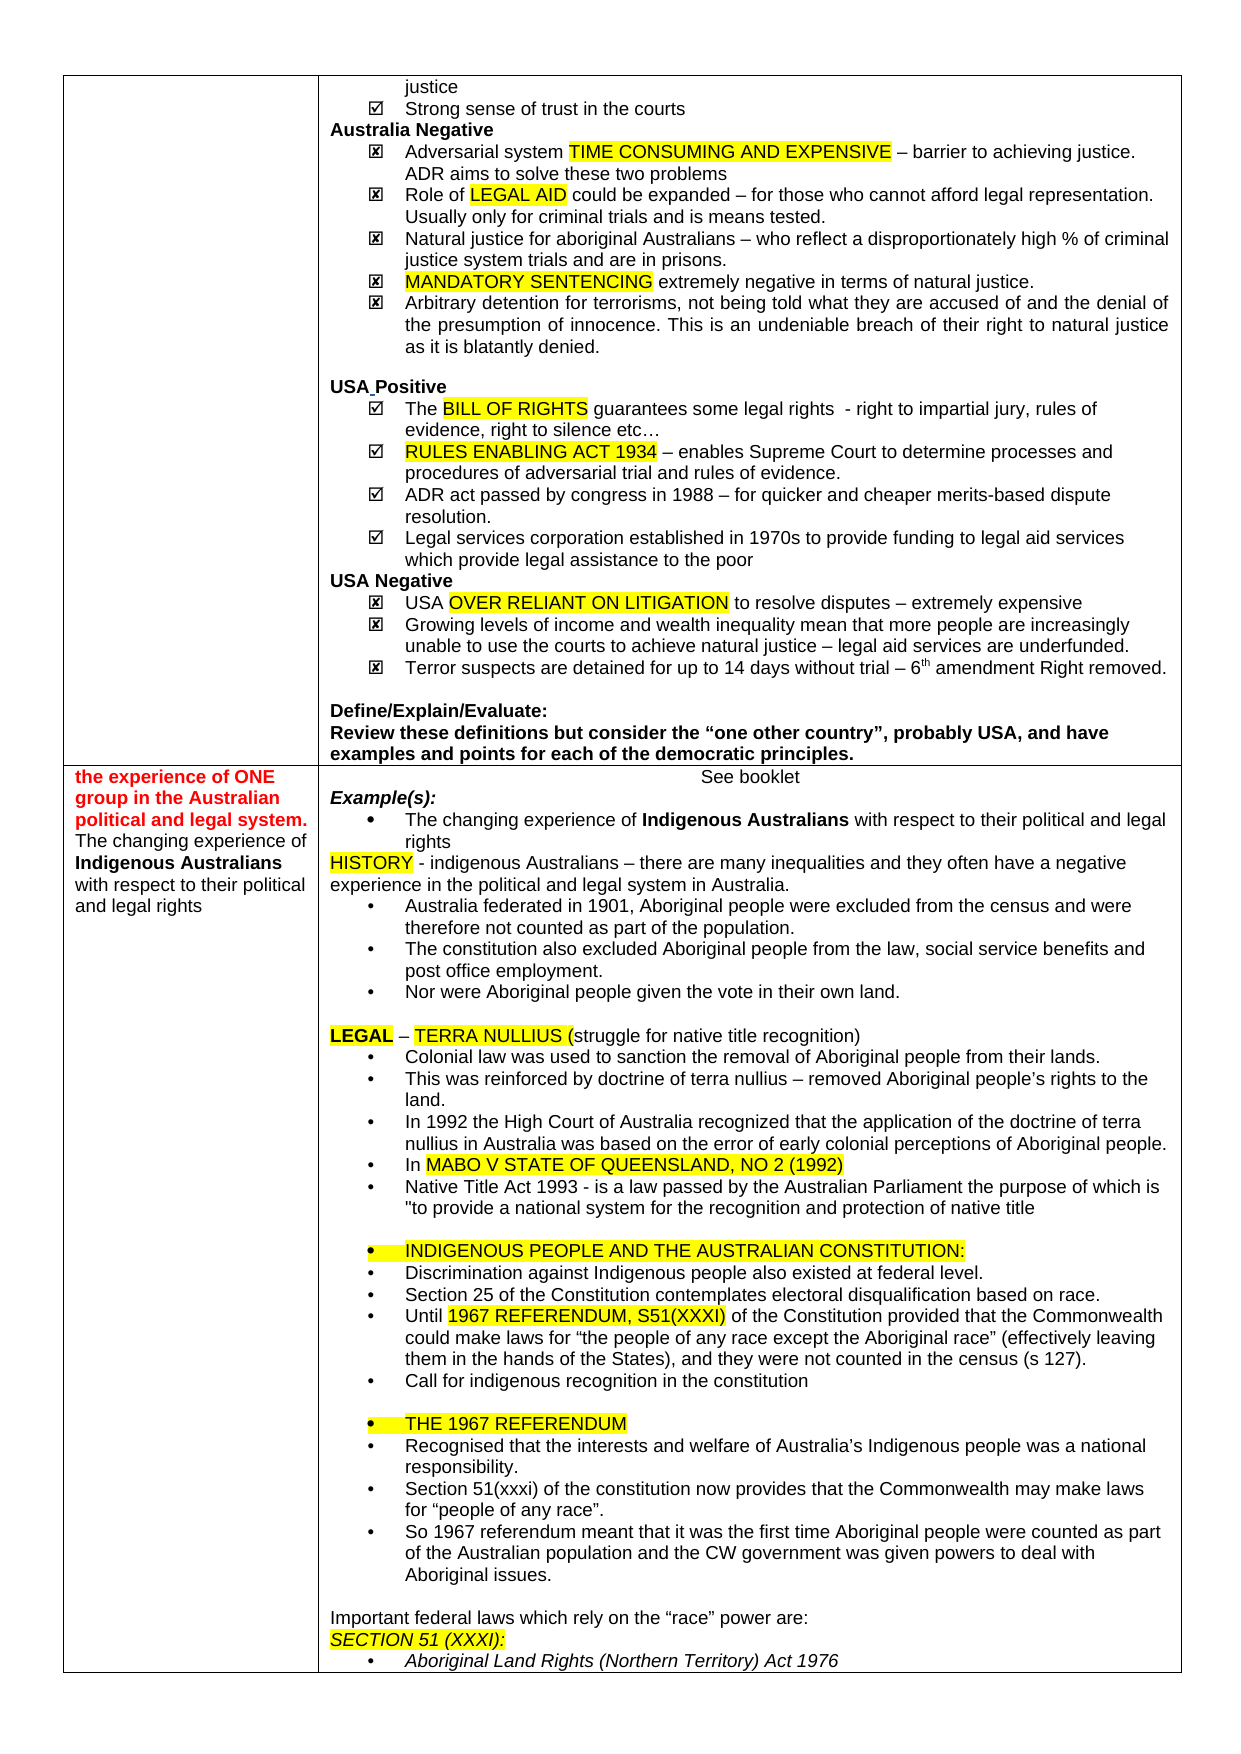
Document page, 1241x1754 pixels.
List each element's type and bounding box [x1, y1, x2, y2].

table_cell [64, 76, 318, 764]
table_cell [319, 766, 1181, 1672]
table_cell [64, 766, 318, 1672]
table_cell [319, 76, 1181, 764]
